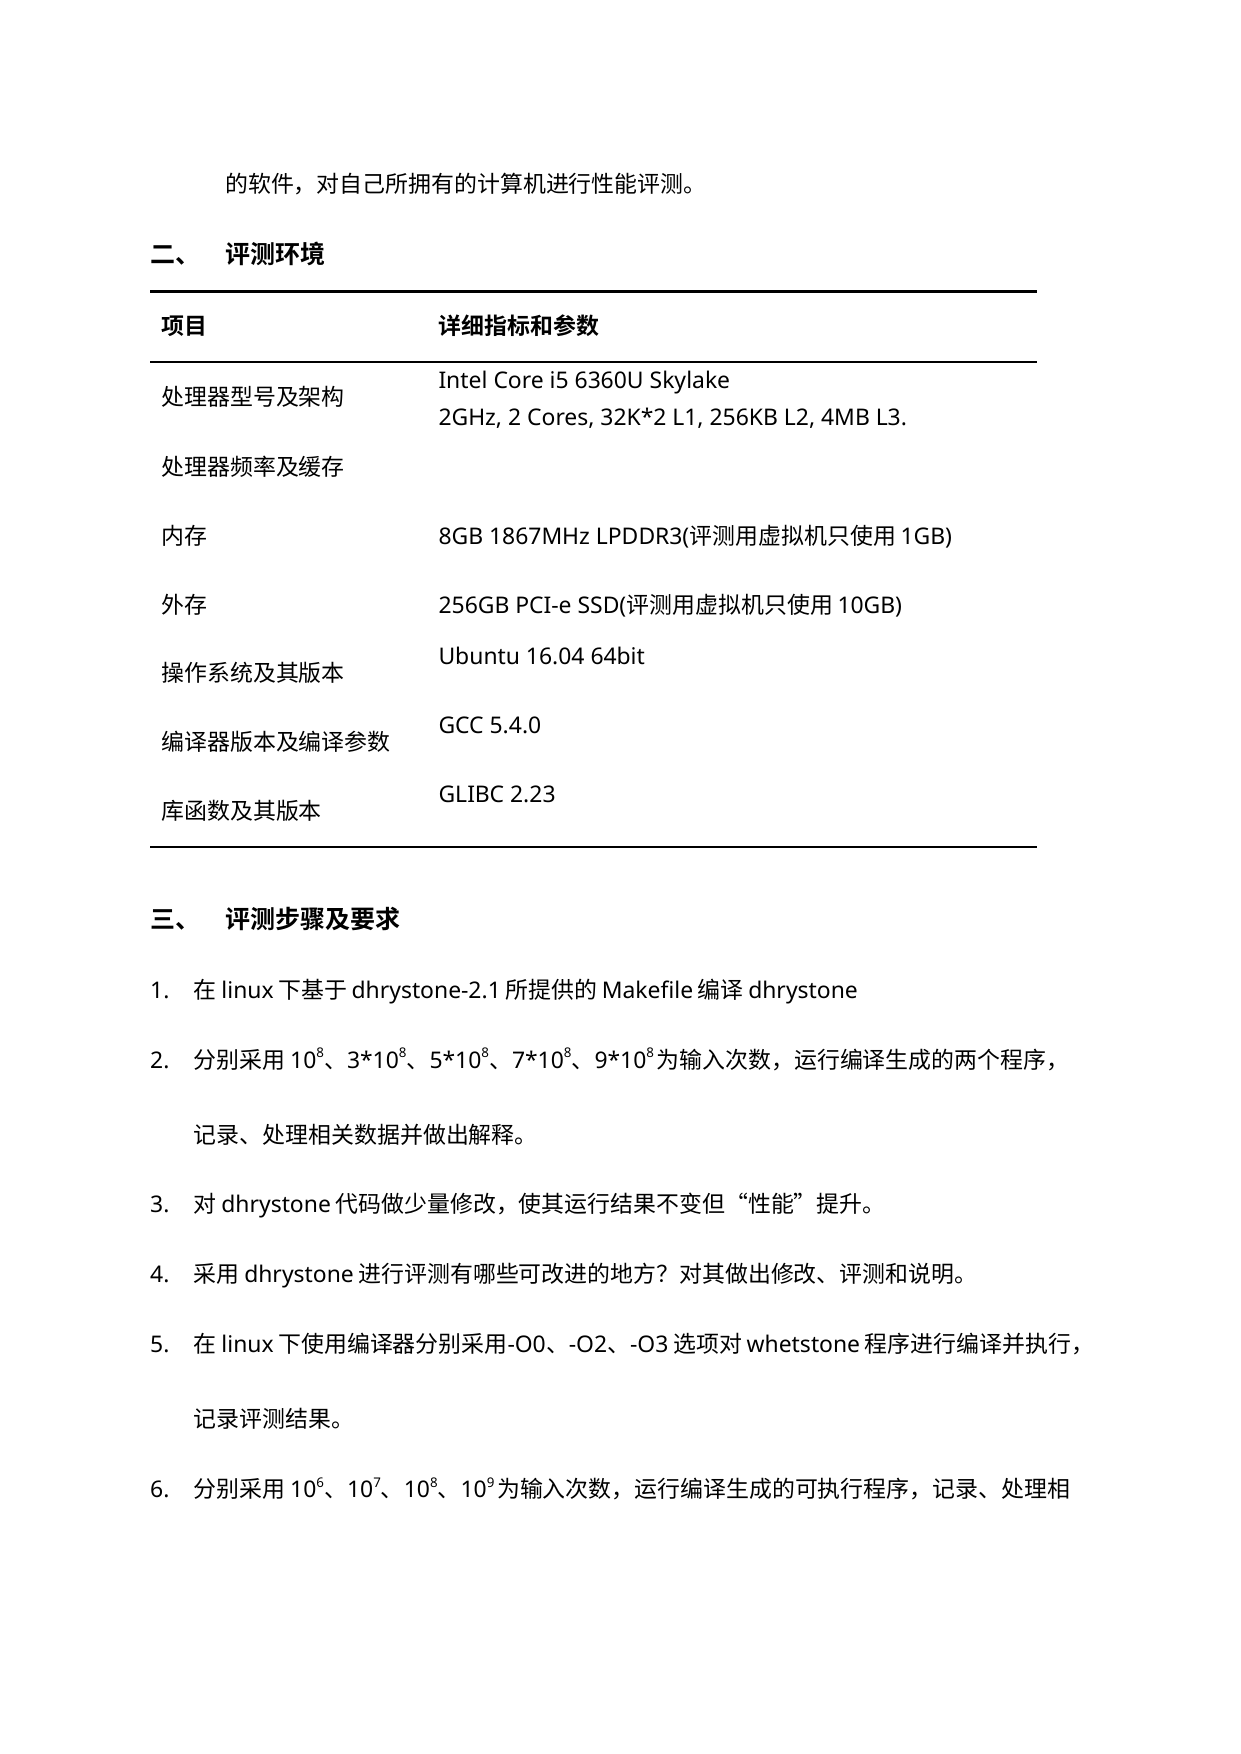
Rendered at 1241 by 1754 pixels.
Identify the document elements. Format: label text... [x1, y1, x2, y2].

table_cell Intel Core i5 6360U Skylake 2GHz, 2 Cores, 32K*2 L1, 256KB L2, 4MB L3. [427, 363, 1037, 502]
table_cell 编译器版本及编译参数 [150, 708, 427, 777]
table_header 项目 [150, 293, 427, 361]
list 分别采用108、3*108、5*108、7*108、9*108为输入次数，运行编译生成的两个程序，记录、处理相关数据并做出解释。 [150, 1026, 1090, 1166]
list 在linux下使用编译器分别采用-O0、-O2、-O3选项对whetstone程序进行编译并执行，记录评测结果。 [150, 1311, 1090, 1450]
table_cell GLIBC 2.23 [427, 777, 1037, 846]
list 在linux下基于dhrystone-2.1所提供的Makefile编译dhrystone [150, 956, 1090, 1021]
table_cell 库函数及其版本 [150, 777, 427, 846]
table_cell 8GB 1867MHz LPDDR3(评测用虚拟机只使用1GB) [427, 502, 1037, 571]
list 采用dhrystone进行评测有哪些可改进的地方？对其做出修改、评测和说明。 [150, 1241, 1090, 1306]
table_cell Ubuntu 16.04 64bit [427, 639, 1037, 708]
list 评测环境 [150, 220, 1090, 285]
list 对dhrystone代码做少量修改，使其运行结果不变但“性能”提升。 [150, 1171, 1090, 1236]
table_cell 256GB PCI-e SSD(评测用虚拟机只使用10GB) [427, 571, 1037, 639]
table_cell 内存 [150, 502, 427, 571]
table_header 详细指标和参数 [427, 293, 1037, 361]
table_cell 外存 [150, 571, 427, 639]
table_cell GCC 5.4.0 [427, 708, 1037, 777]
table_cell 处理器型号及架构 处理器频率及缓存 [150, 363, 427, 502]
list 评测步骤及要求 [150, 886, 1090, 951]
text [225, 150, 1090, 215]
table_cell 操作系统及其版本 [150, 639, 427, 708]
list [150, 1455, 1090, 1520]
